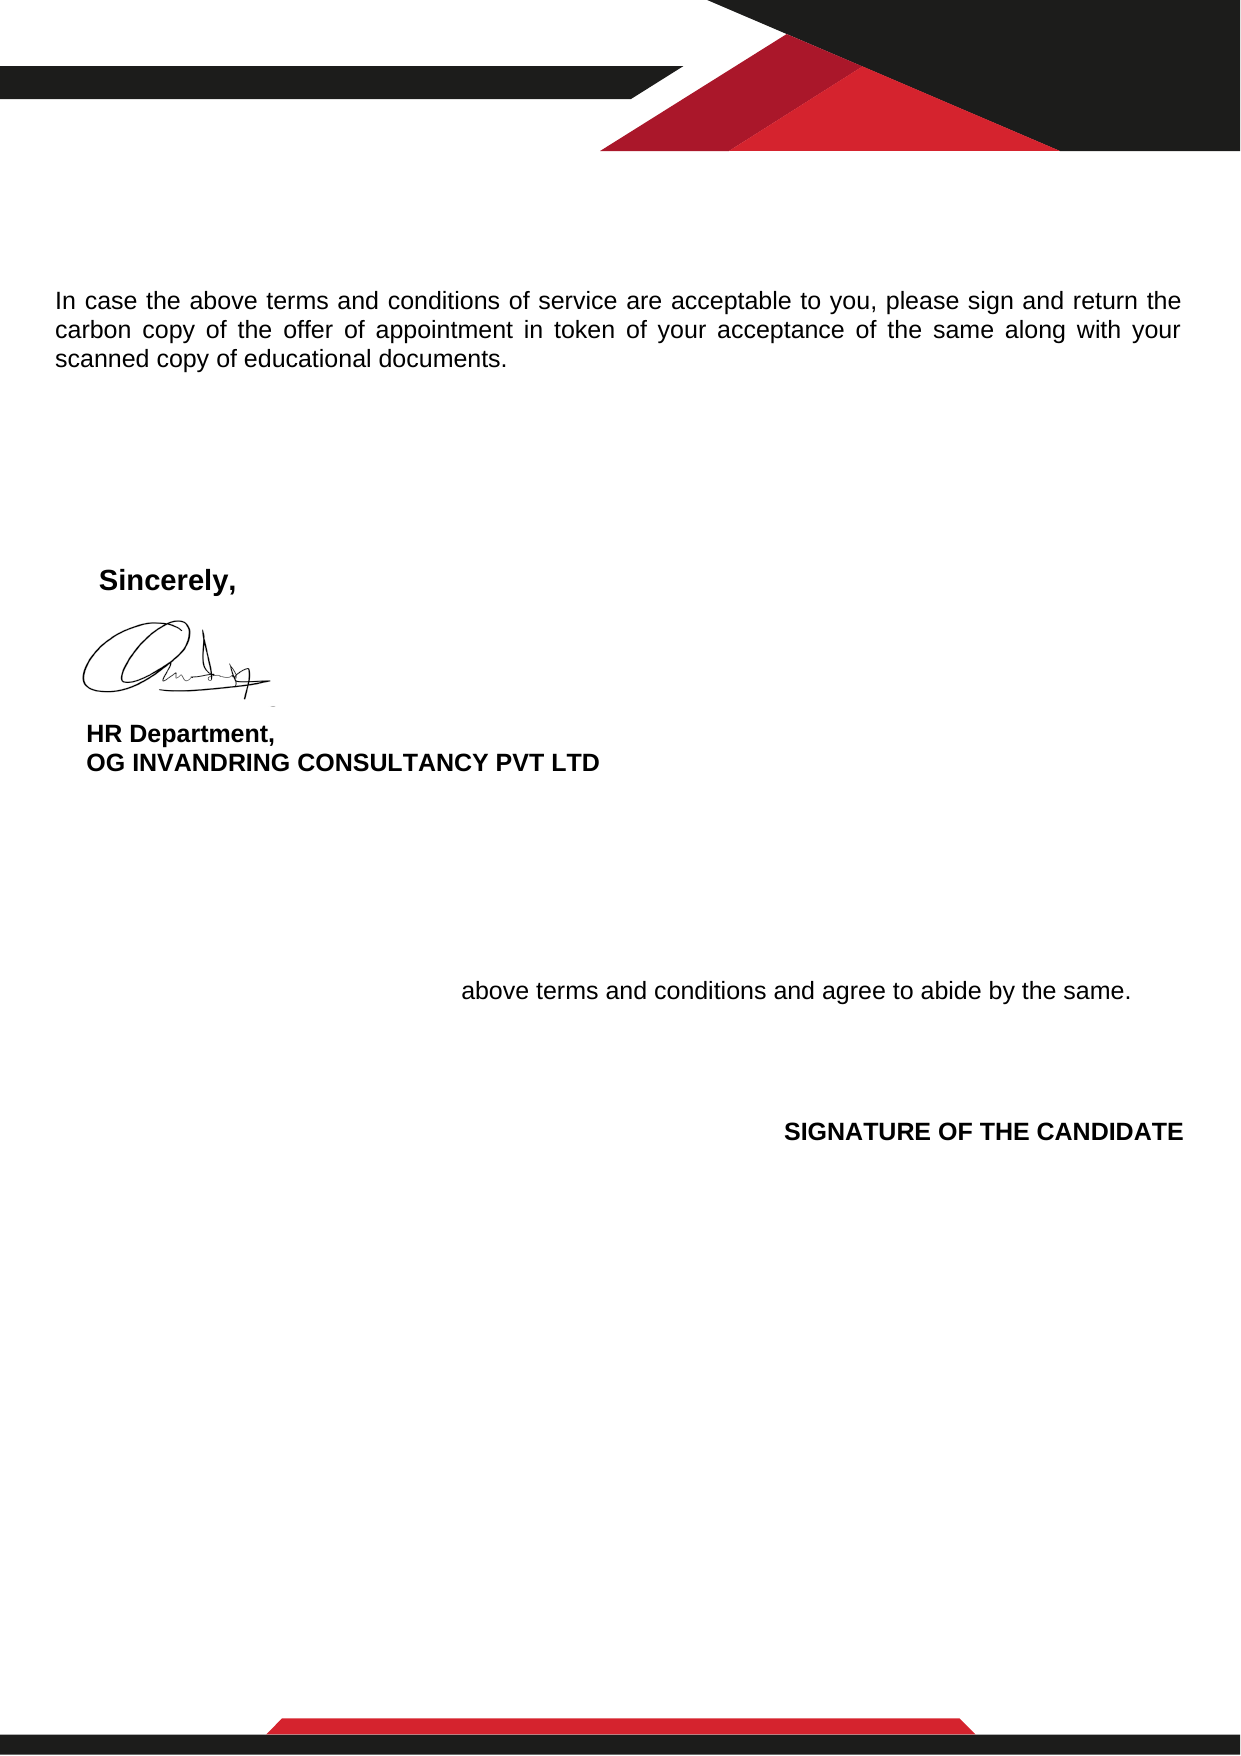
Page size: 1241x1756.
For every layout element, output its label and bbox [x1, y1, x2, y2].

picture [60, 614, 276, 707]
